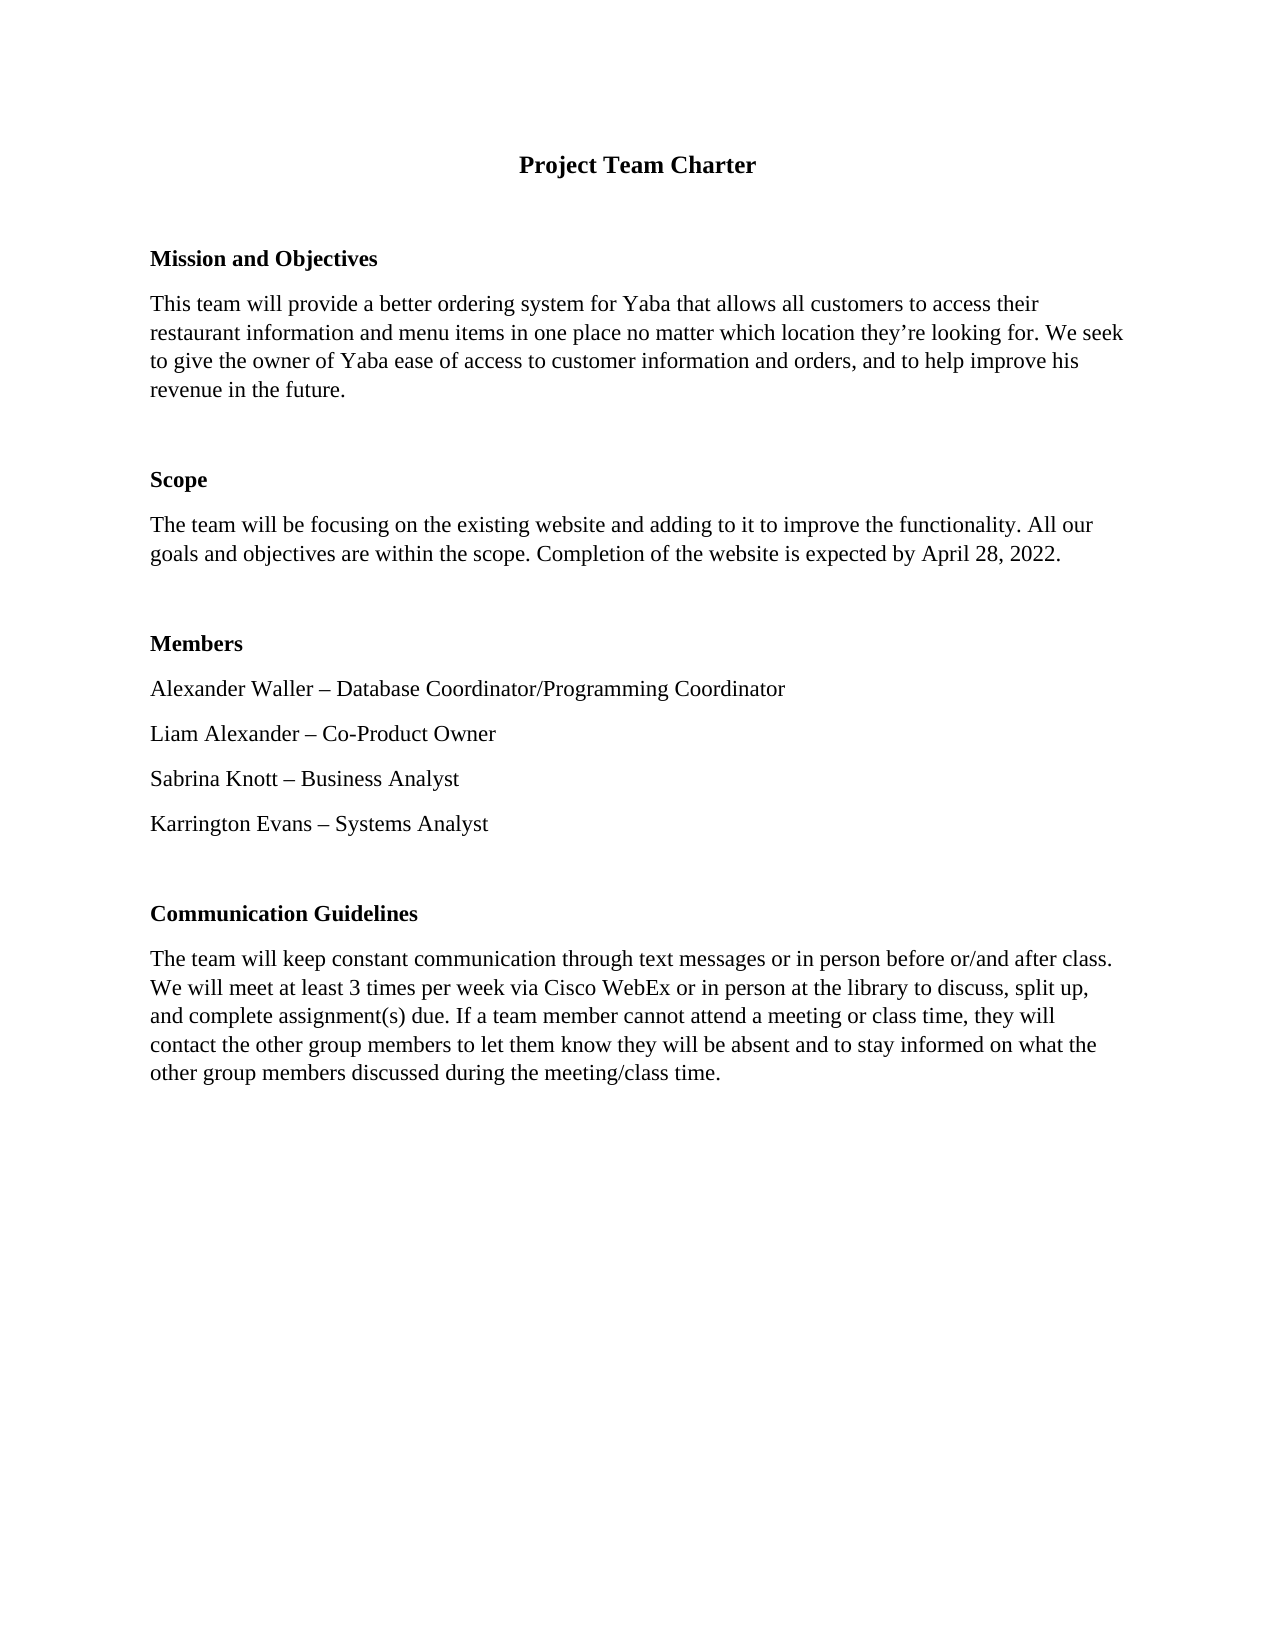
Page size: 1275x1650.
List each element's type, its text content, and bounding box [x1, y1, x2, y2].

text Mission and Objectives [150, 245, 1125, 272]
text Project Team Charter [150, 150, 1125, 179]
text Communication Guidelines [150, 900, 1125, 927]
text The team will keep constant communication through text messages or in person before or/and after class. We will meet at least 3 times per week via Cisco WebEx or in person at the library to discuss, split up, and complete assignment(s) due. If a team member cannot attend a meeting or class time, they will contact the other group members to let them know they will be absent and to stay informed on what the other group members discussed during the meeting/class time. [150, 946, 1125, 1086]
text Karrington Evans – Systems Analyst [150, 810, 1125, 837]
text Liam Alexander – Co-Product Owner [150, 720, 1125, 746]
text Sabrina Knott – Business Analyst [150, 765, 1125, 791]
text Members [150, 630, 1125, 656]
text This team will provide a better ordering system for Yaba that allows all customers to access their restaurant information and menu items in one place no matter which location they’re looking for. We seek to give the owner of Yaba ease of access to customer information and orders, and to help improve his revenue in the future. [150, 291, 1125, 402]
text The team will be focusing on the existing website and adding to it to improve the functionality. All our goals and objectives are within the scope. Completion of the website is expected by April 28, 2022. [150, 511, 1125, 566]
text Alexander Waller – Database Coordinator/Programming Coordinator [150, 675, 1125, 701]
text Scope [150, 466, 1125, 492]
